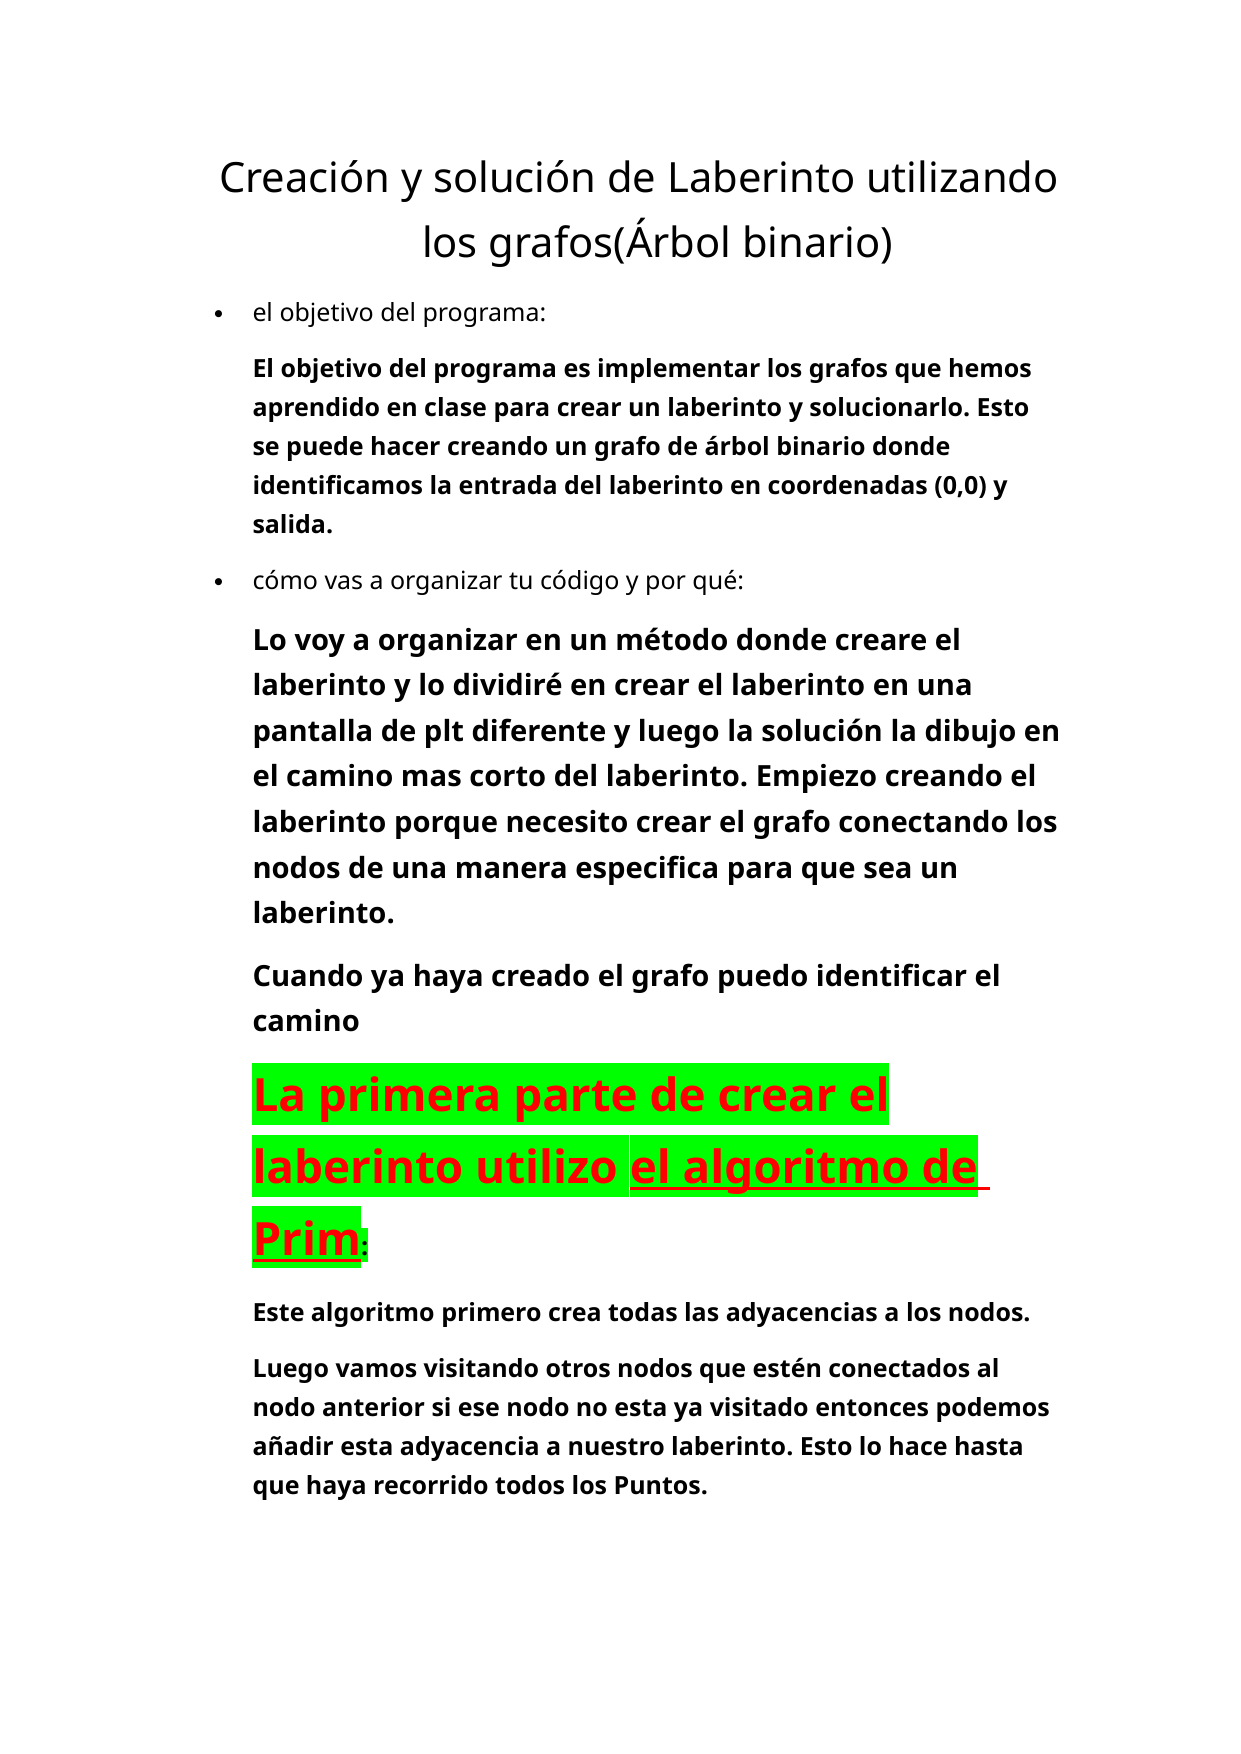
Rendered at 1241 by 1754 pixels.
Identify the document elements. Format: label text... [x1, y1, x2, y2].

text Creación y solución de Laberinto utilizando los grafos(Árbol binario) [215, 148, 1063, 269]
text La primera parte de crear el laberinto utilizo el algoritmo de Prim: [252, 1063, 1063, 1268]
list cómo vas a organizar tu código y por qué: [215, 563, 1063, 597]
list el objetivo del programa: [215, 295, 1063, 329]
text Lo voy a organizar en un método donde creare el laberinto y lo dividiré en crear el laberinto en una pantalla de plt diferente y luego la solución la dibujo en el camino mas corto del laberinto. Empiezo creando el laberinto porque necesito crear el grafo conectando los nodos de una manera especifica para que sea un laberinto. [252, 619, 1063, 932]
text Luego vamos visitando otros nodos que estén conectados al nodo anterior si ese nodo no esta ya visitado entonces podemos añadir esta adyacencia a nuestro laberinto. Esto lo hace hasta que haya recorrido todos los Puntos. [252, 1350, 1063, 1502]
text Cuando ya haya creado el grafo puedo identificar el camino [252, 955, 1063, 1040]
text El objetivo del programa es implementar los grafos que hemos aprendido en clase para crear un laberinto y solucionarlo. Esto se puede hacer creando un grafo de árbol binario donde identificamos la entrada del laberinto en coordenadas (0,0) y salida. [252, 351, 1063, 541]
text Este algoritmo primero crea todas las adyacencias a los nodos. [252, 1294, 1063, 1328]
